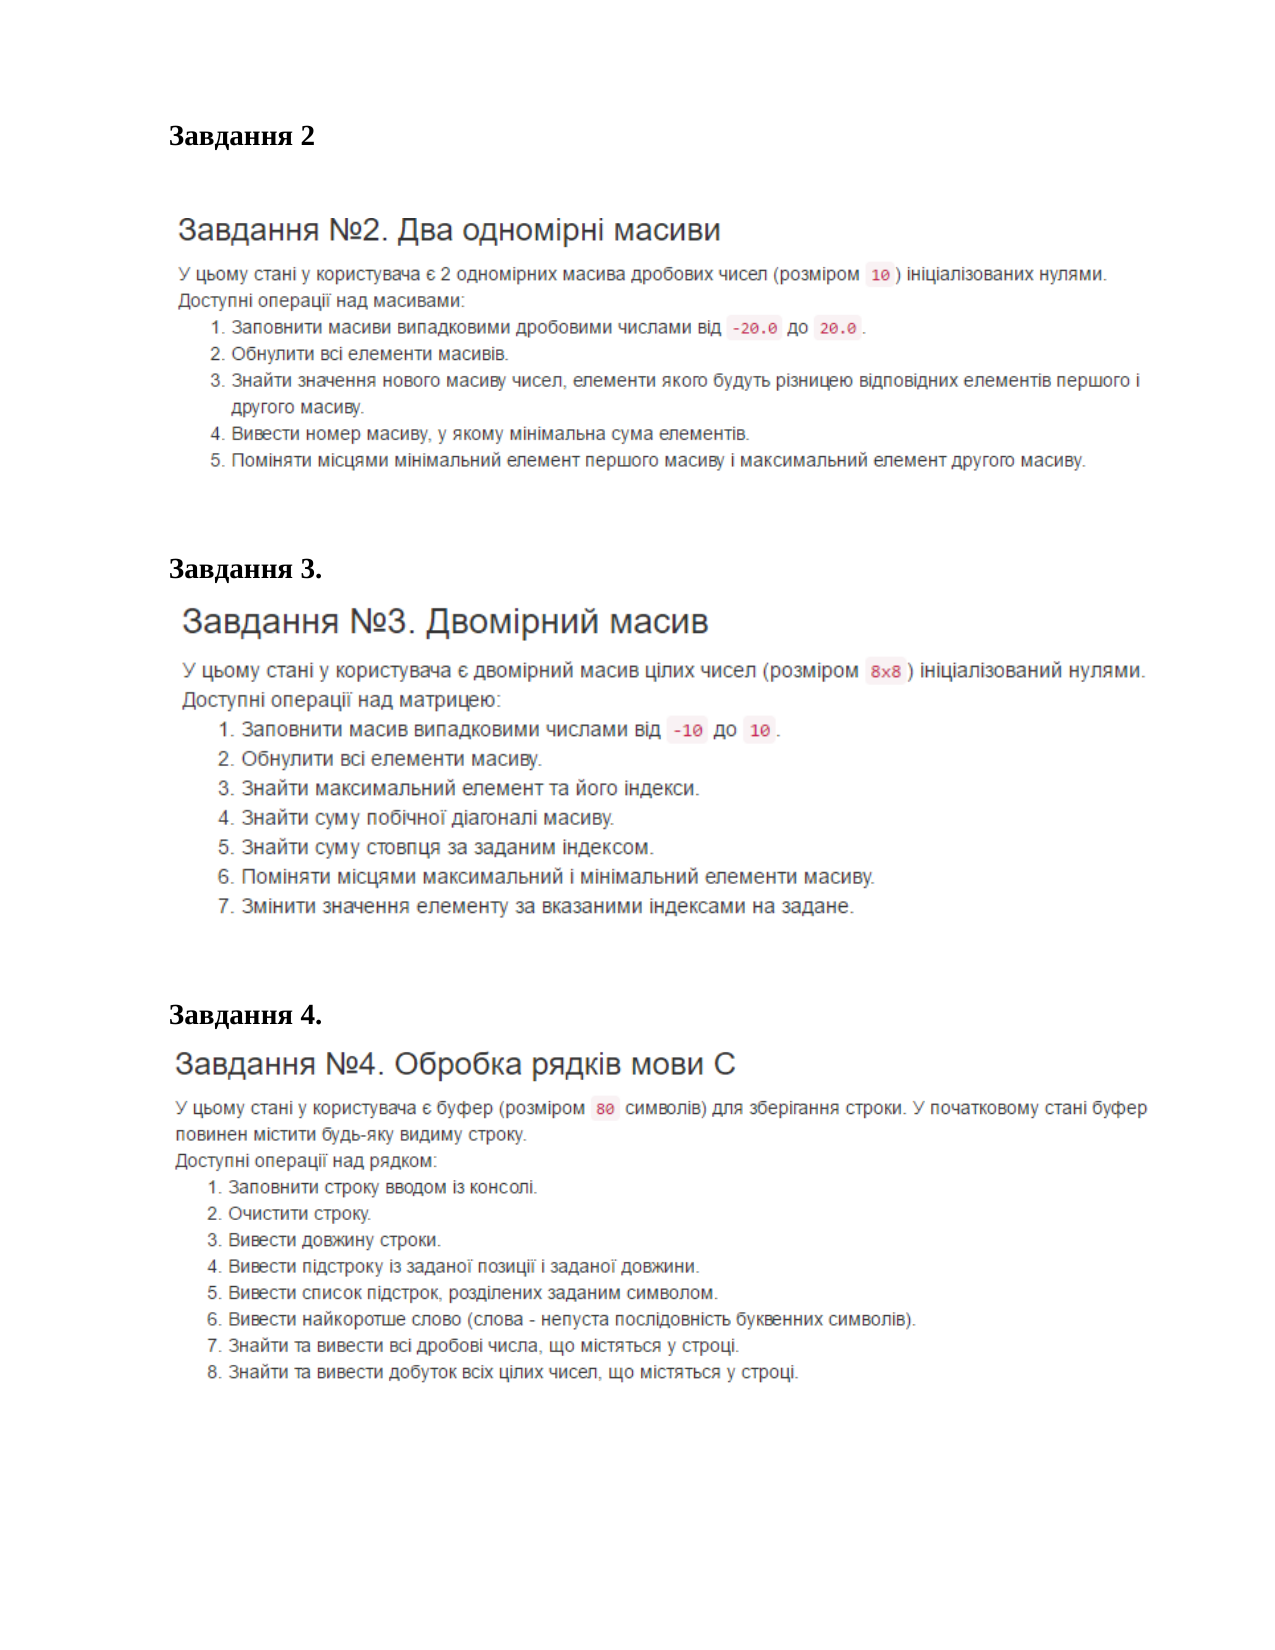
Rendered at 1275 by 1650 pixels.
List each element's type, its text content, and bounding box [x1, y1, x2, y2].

text Завдання 4. [169, 997, 1157, 1031]
picture [168, 218, 1157, 488]
text Завдання 2 [169, 118, 1157, 152]
text Завдання 3. [169, 551, 1157, 584]
picture [169, 1047, 1157, 1393]
picture [168, 601, 1157, 934]
